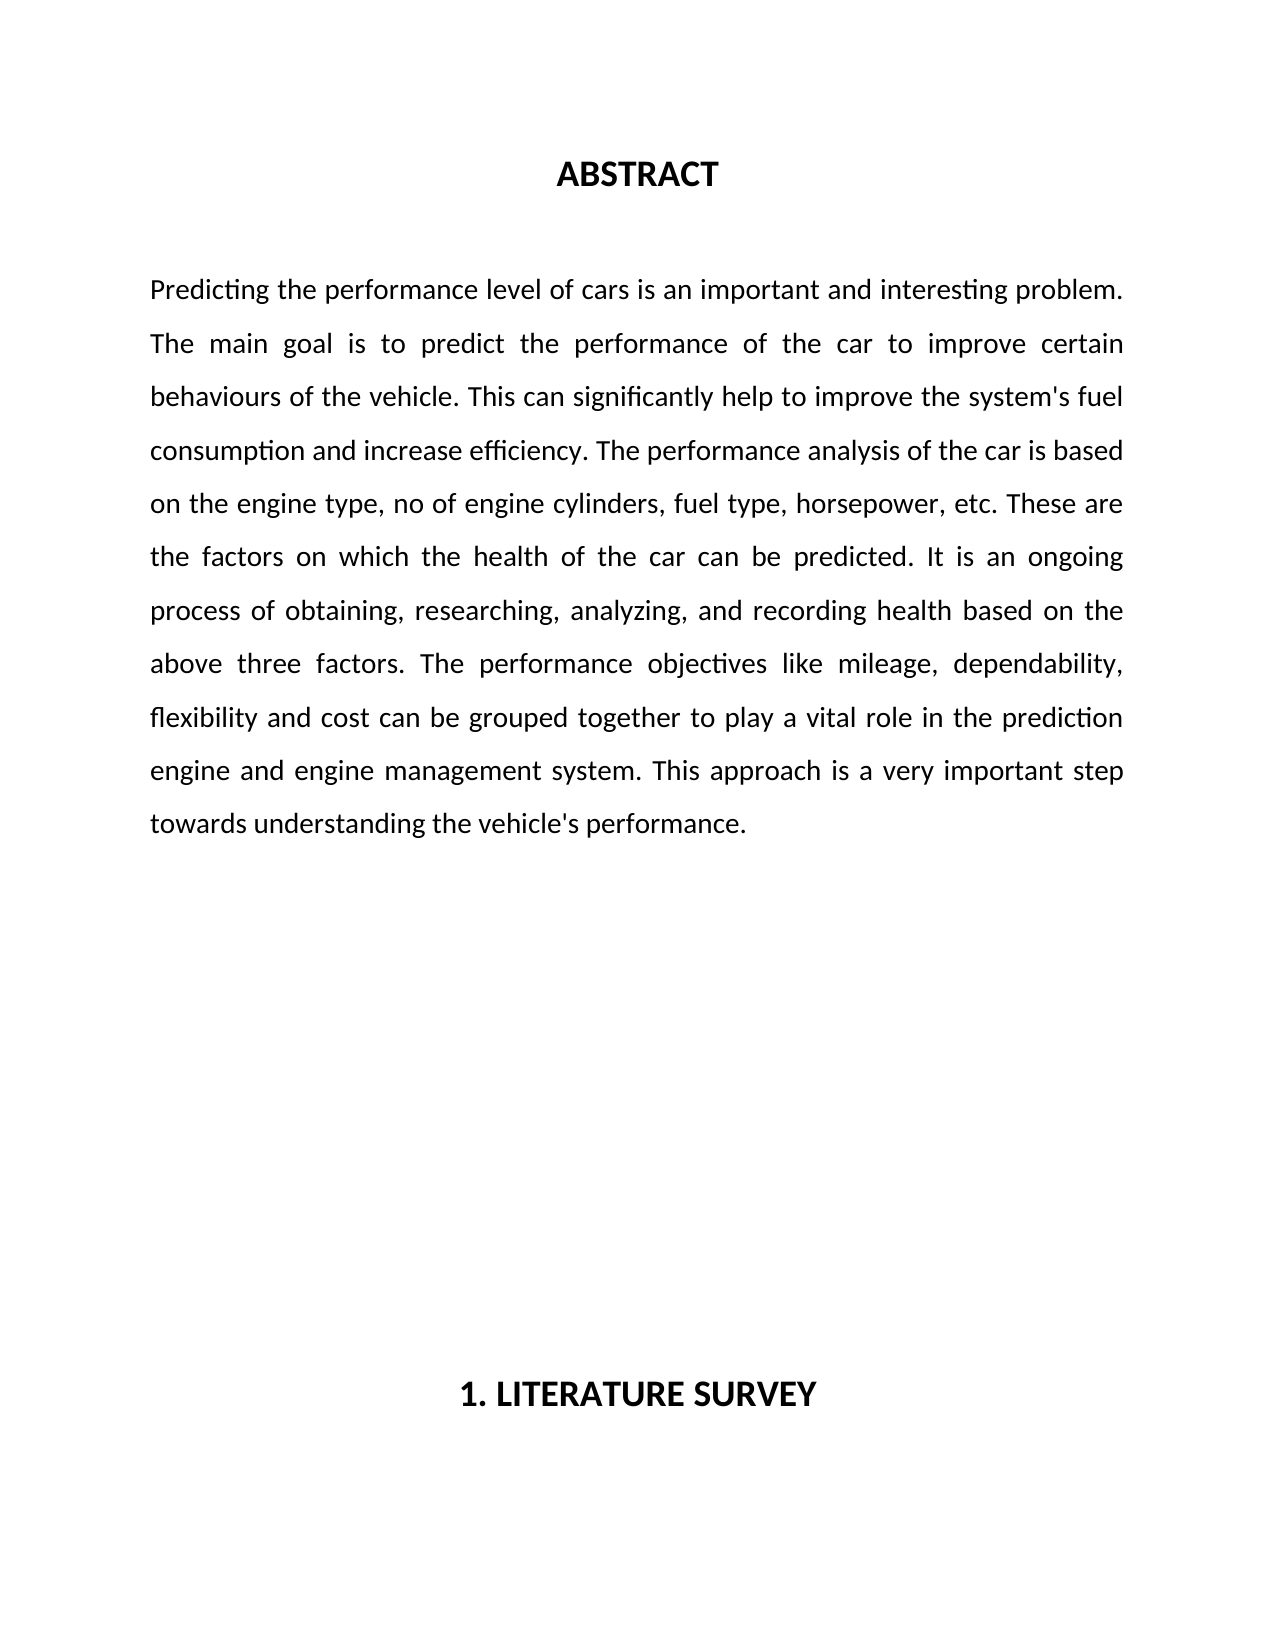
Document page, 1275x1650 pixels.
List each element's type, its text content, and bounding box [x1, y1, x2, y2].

list 1. LITERATURE SURVEY [150, 1369, 1125, 1415]
text Predicting the performance level of cars is an important and interesting problem. The main goal is to predict the performance of the car to improve certain behaviours of the vehicle. This can significantly help to improve the system's fuel consumption and increase efficiency. The performance analysis of the car is based on the engine type, no of engine cylinders, fuel type, horsepower, etc. These are the factors on which the health of the car can be predicted. It is an ongoing process of obtaining, researching, analyzing, and recording health based on the above three factors. The performance objectives like mileage, dependability, flexibility and cost can be grouped together to play a vital role in the prediction engine and engine management system. This approach is a very important step towards understanding the vehicle's performance. [150, 271, 1125, 841]
text ABSTRACT [150, 150, 1125, 196]
